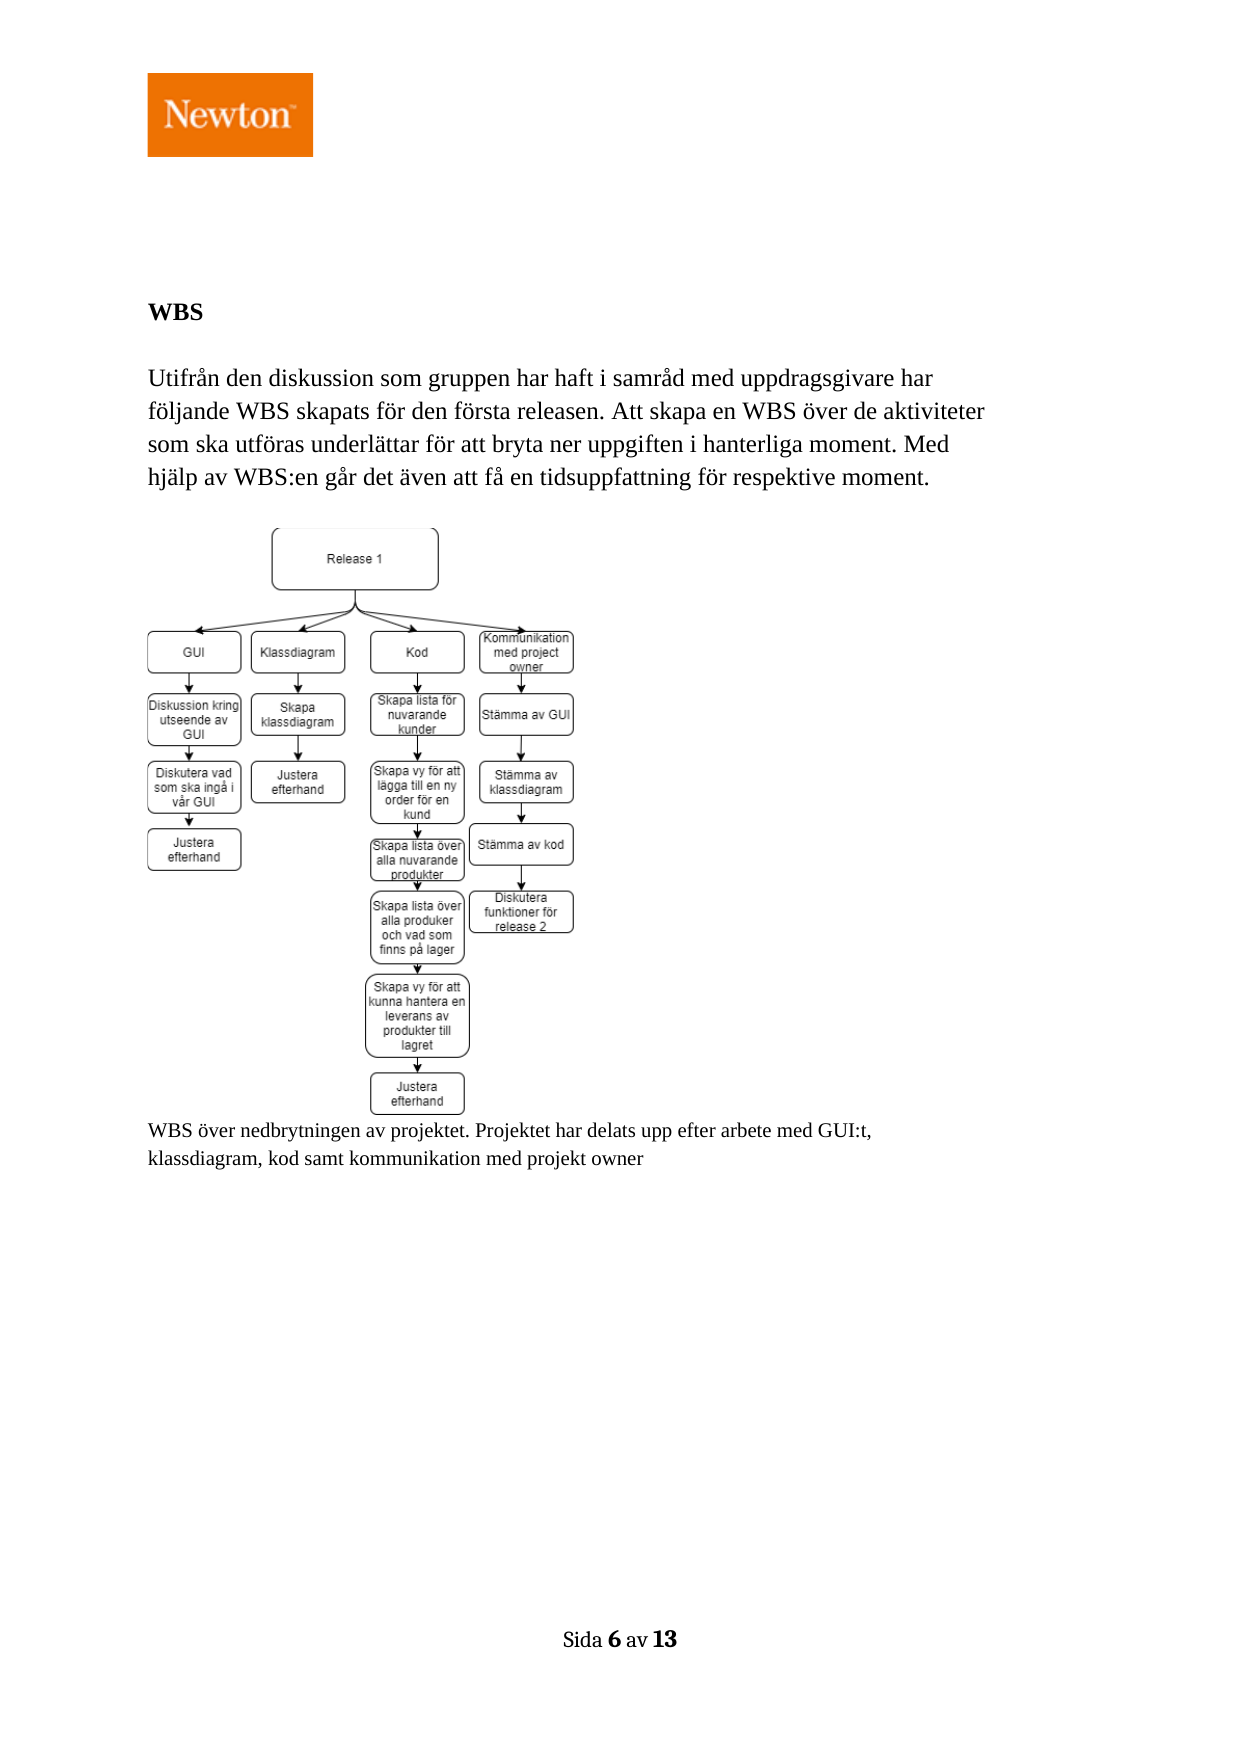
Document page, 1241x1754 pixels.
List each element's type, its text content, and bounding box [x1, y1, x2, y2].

picture [147, 528, 606, 1115]
picture [147, 73, 314, 157]
